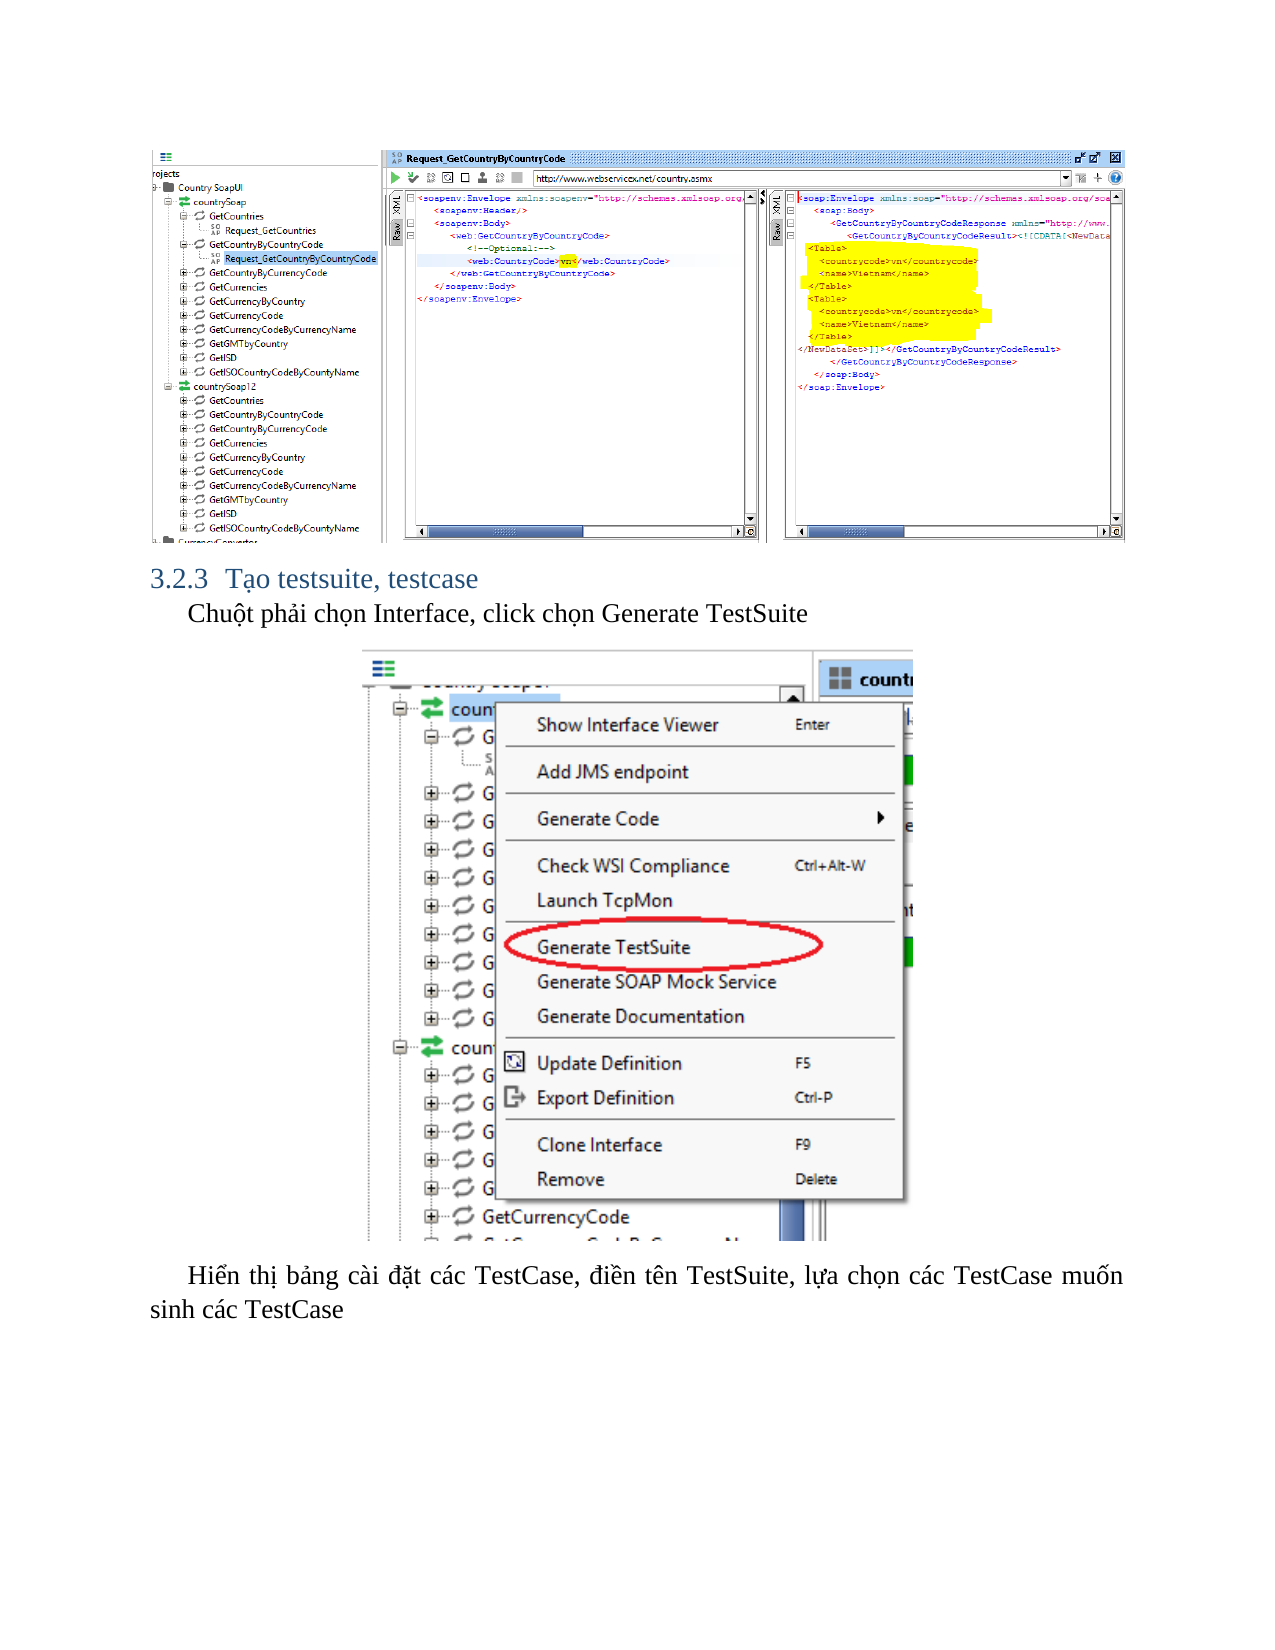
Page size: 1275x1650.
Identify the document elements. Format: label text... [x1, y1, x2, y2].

picture [362, 647, 913, 1241]
picture [150, 150, 1125, 543]
subtitle Tạo testsuite, testcase [150, 561, 1125, 595]
text Hiển thị bảng cài đặt các TestCase, điền tên TestSuite, lựa chọn các TestCase muốn sinh các TestCase [150, 1259, 1125, 1324]
text Chuột phải chọn Interface, click chọn Generate TestSuite [150, 597, 1125, 628]
